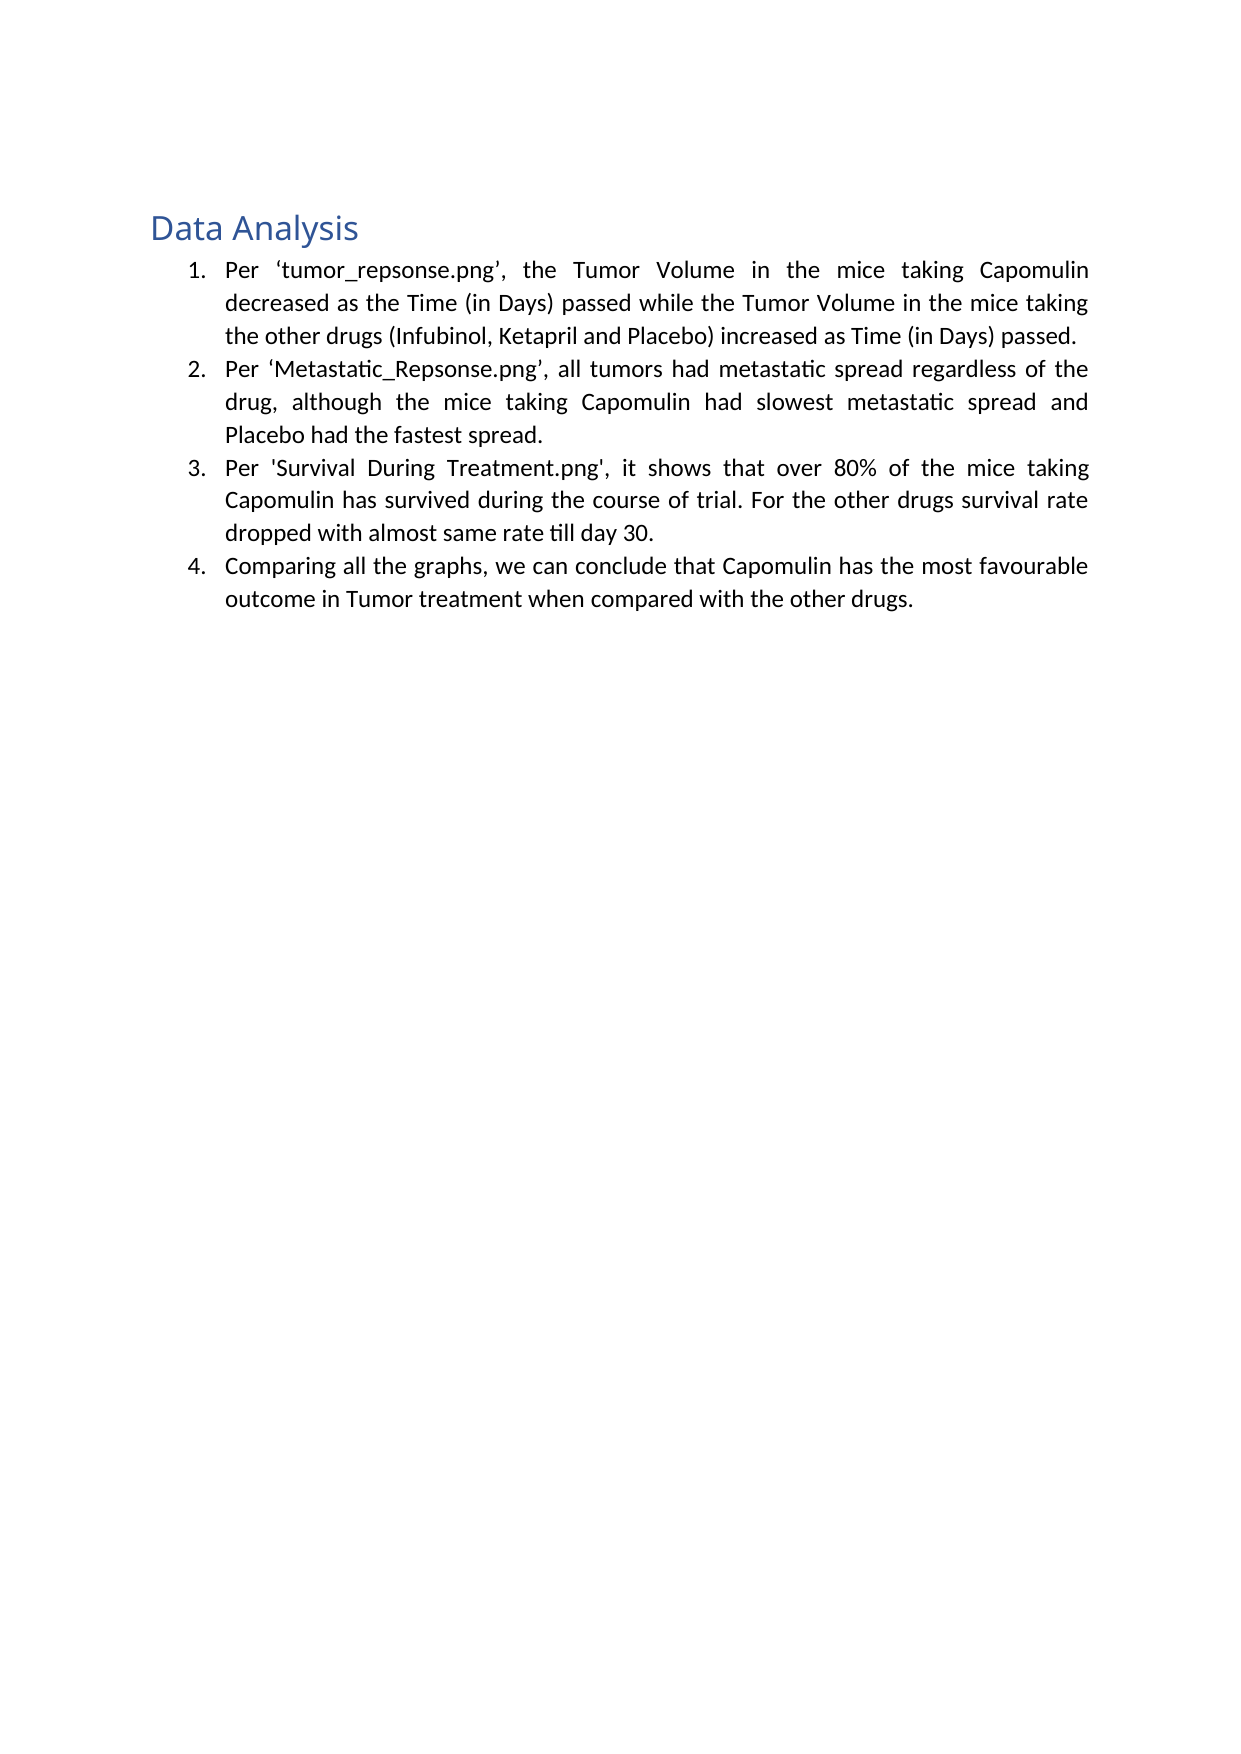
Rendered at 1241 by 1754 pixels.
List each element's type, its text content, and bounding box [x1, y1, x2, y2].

list Per ‘Metastatic_Repsonse.png’, all tumors had metastatic spread regardless of the drug, although the mice taking Capomulin had slowest metastatic spread and Placebo had the fastest spread. [187, 353, 1090, 449]
list Per 'Survival During Treatment.png', it shows that over 80% of the mice taking Capomulin has survived during the course of trial. For the other drugs survival rate dropped with almost same rate till day 30. [187, 452, 1090, 548]
list Comparing all the graphs, we can conclude that Capomulin has the most favourable outcome in Tumor treatment when compared with the other drugs. [187, 550, 1090, 614]
list Per ‘tumor_repsonse.png’, the Tumor Volume in the mice taking Capomulin decreased as the Time (in Days) passed while the Tumor Volume in the mice taking the other drugs (Infubinol, Ketapril and Placebo) increased as Time (in Days) passed. [187, 254, 1090, 351]
subtitle Data Analysis [150, 205, 1090, 251]
